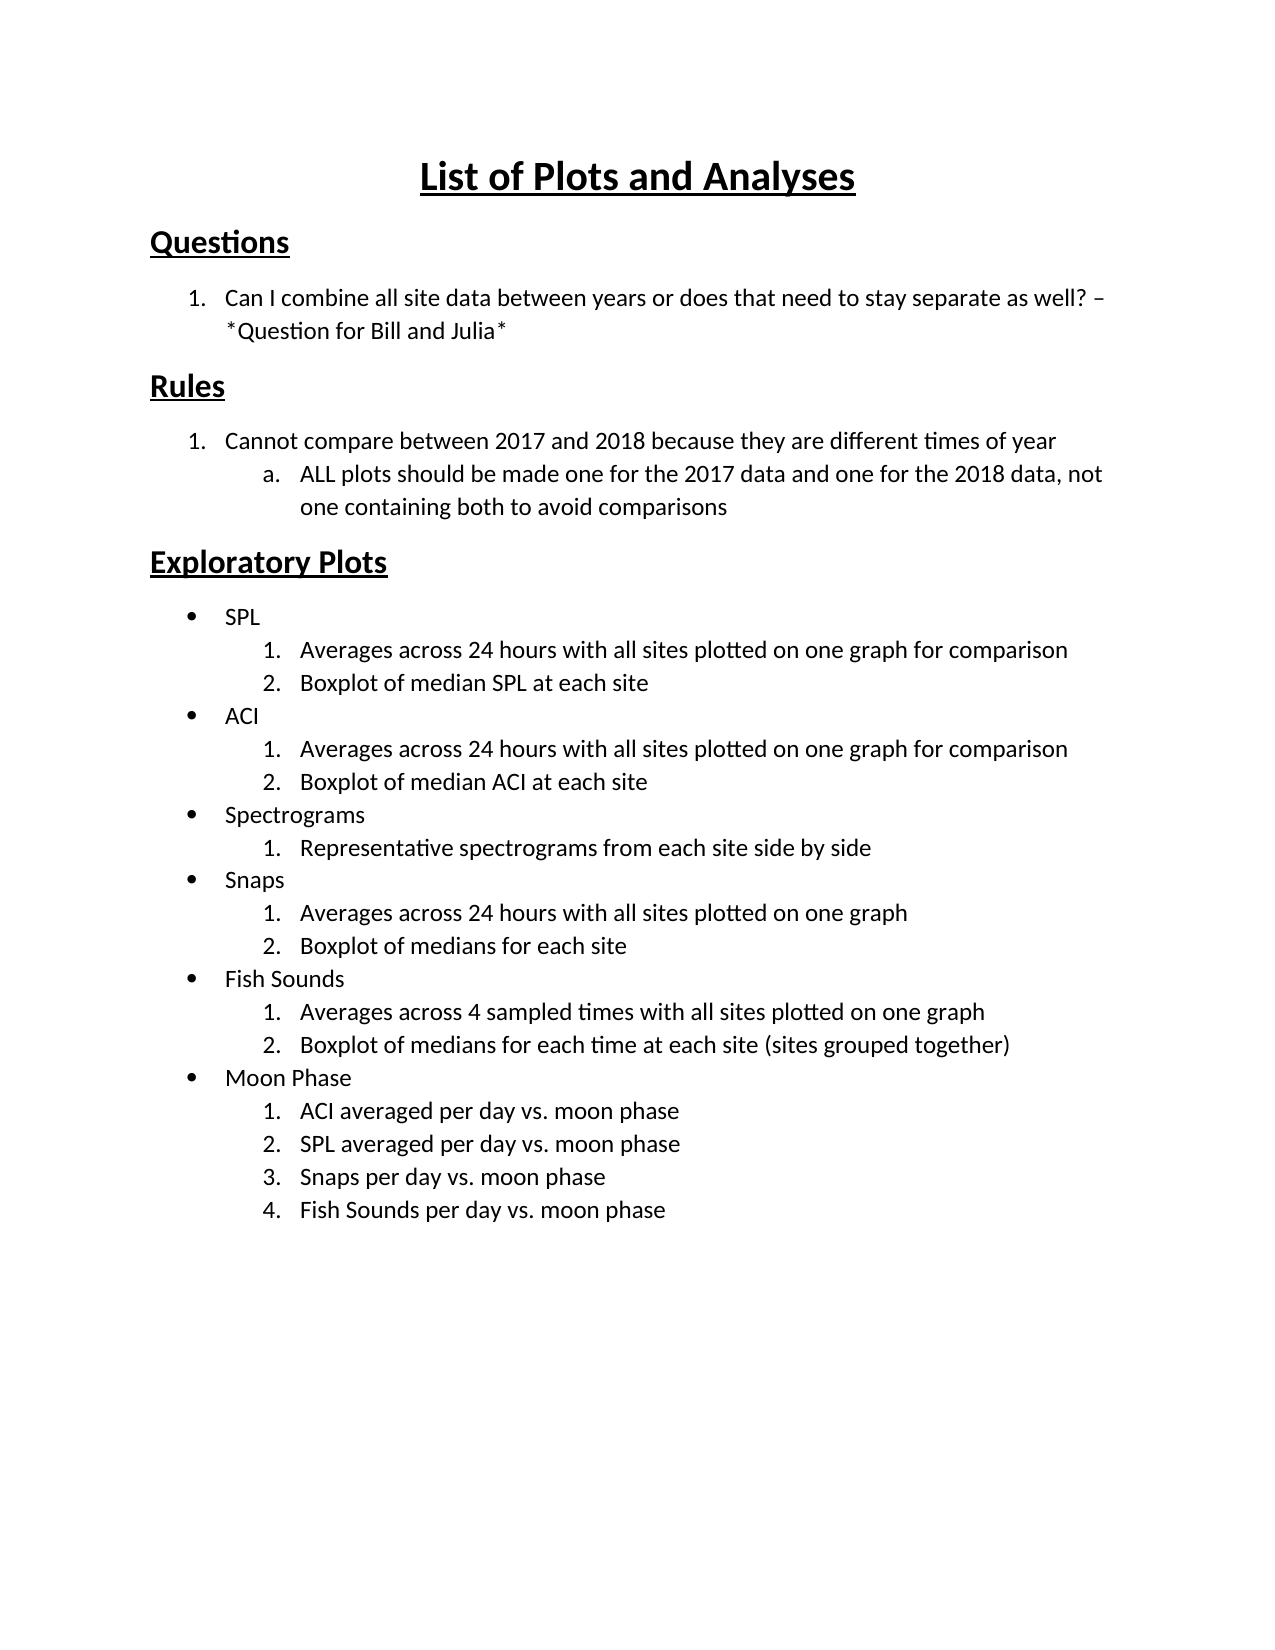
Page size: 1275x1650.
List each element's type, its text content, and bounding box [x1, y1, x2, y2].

list Fish Sounds [187, 963, 1125, 994]
text Questions [150, 222, 1125, 262]
list Averages across 24 hours with all sites plotted on one graph for comparison [262, 634, 1125, 665]
text List of Plots and Analyses [150, 150, 1125, 201]
list Averages across 24 hours with all sites plotted on one graph [262, 898, 1125, 928]
text Rules [150, 365, 1125, 405]
list Fish Sounds per day vs. moon phase [262, 1194, 1125, 1224]
list Boxplot of medians for each time at each site (sites grouped together) [262, 1029, 1125, 1060]
list ALL plots should be made one for the 2017 data and one for the 2018 data, not one containing both to avoid comparisons [262, 458, 1125, 522]
list Snaps [187, 865, 1125, 895]
list SPL averaged per day vs. moon phase [262, 1128, 1125, 1158]
list Representative spectrograms from each site side by side [262, 832, 1125, 862]
list Moon Phase [187, 1062, 1125, 1093]
list Spectrograms [187, 799, 1125, 829]
list Averages across 4 sampled times with all sites plotted on one graph [262, 996, 1125, 1027]
list Boxplot of median ACI at each site [262, 766, 1125, 796]
list SPL [187, 601, 1125, 632]
list ACI [187, 700, 1125, 731]
text Exploratory Plots [150, 541, 1125, 581]
list Boxplot of medians for each site [262, 931, 1125, 961]
list ACI averaged per day vs. moon phase [262, 1095, 1125, 1126]
list Cannot compare between 2017 and 2018 because they are different times of year [187, 425, 1125, 456]
list Averages across 24 hours with all sites plotted on one graph for comparison [262, 733, 1125, 763]
list Snaps per day vs. moon phase [262, 1161, 1125, 1191]
list Boxplot of median SPL at each site [262, 667, 1125, 698]
list Can I combine all site data between years or does that need to stay separate as well? – *Question for Bill and Julia* [187, 282, 1125, 346]
